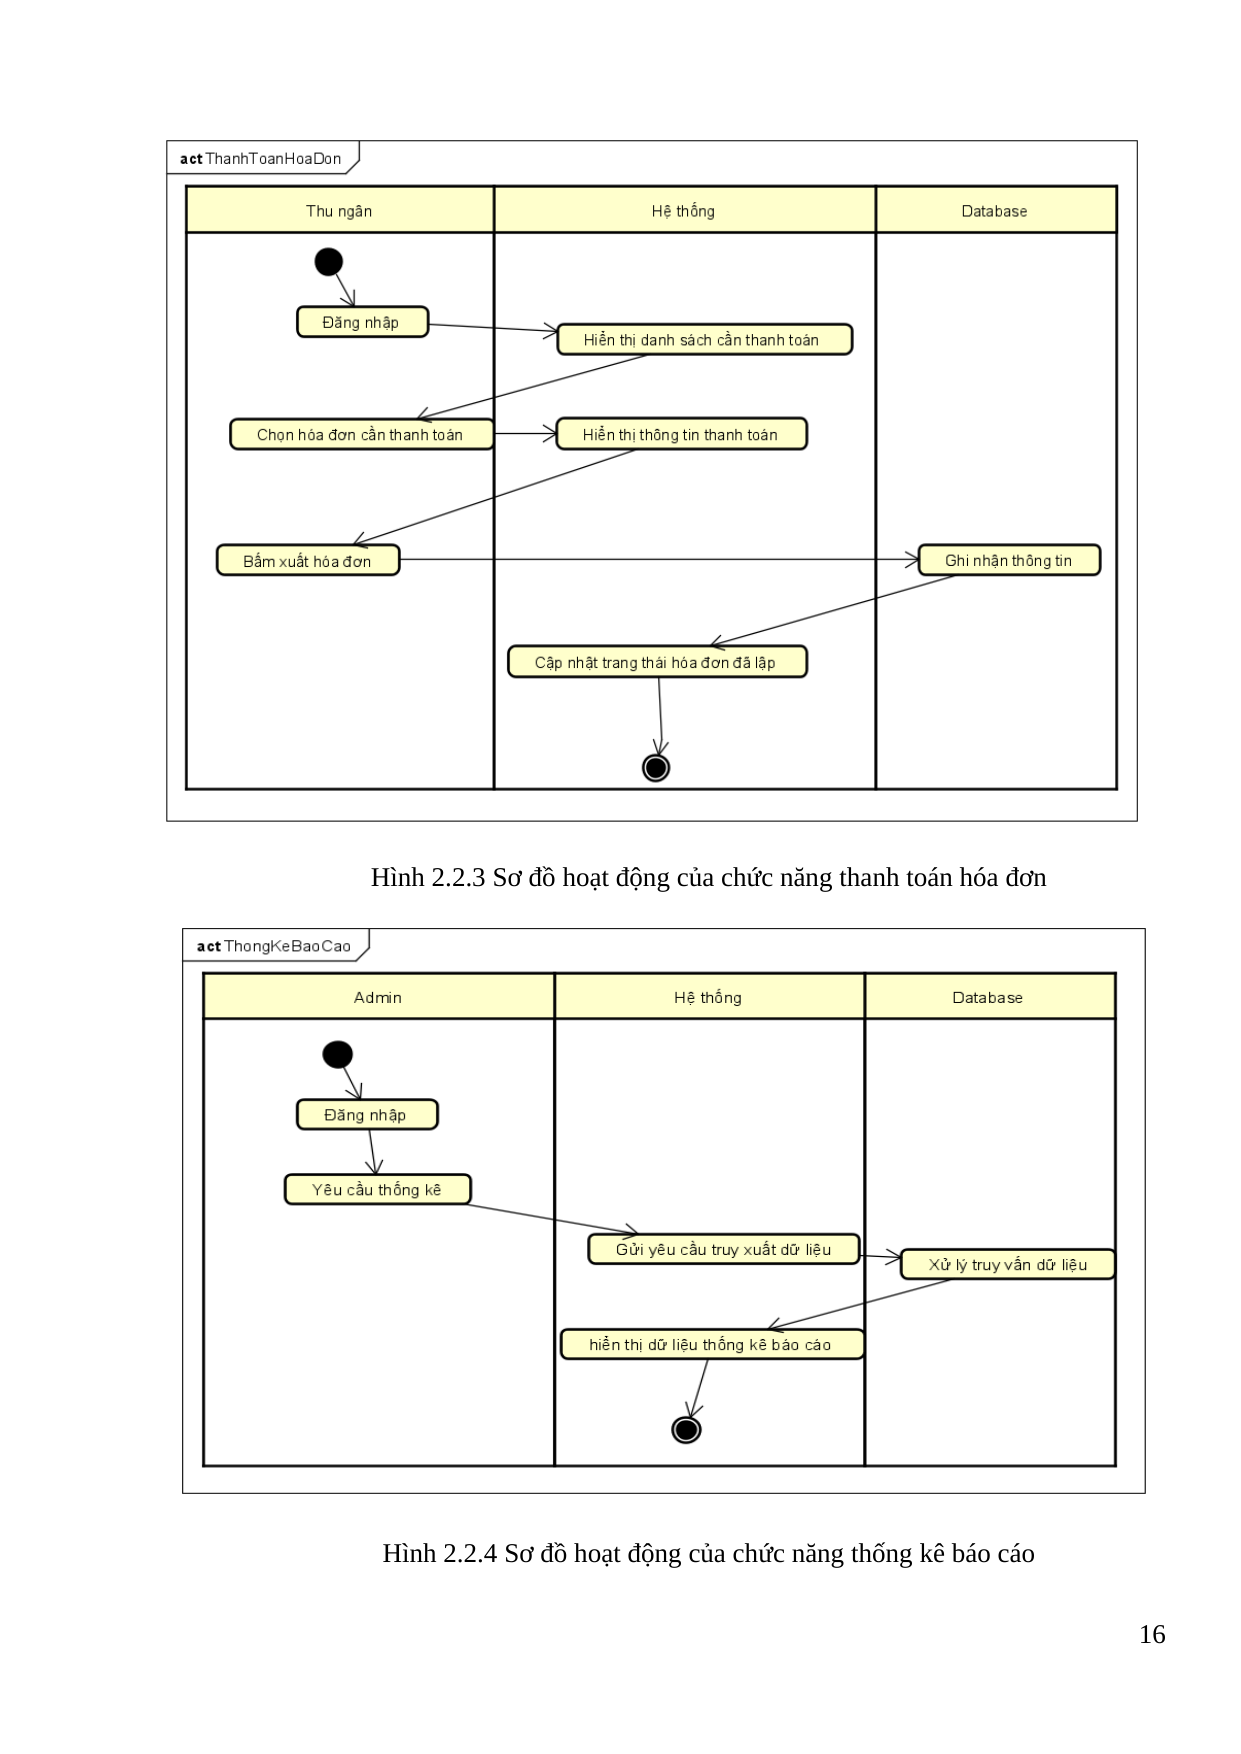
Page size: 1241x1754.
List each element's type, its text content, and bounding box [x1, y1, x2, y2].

picture [155, 132, 1144, 833]
text Hình 2.2.4 Sơ đồ hoạt động của chức năng thống kê báo cáo [252, 1537, 1165, 1568]
text Hình 2.2.3 Sơ đồ hoạt động của chức năng thanh toán hóa đơn [252, 861, 1165, 892]
picture [170, 920, 1158, 1509]
